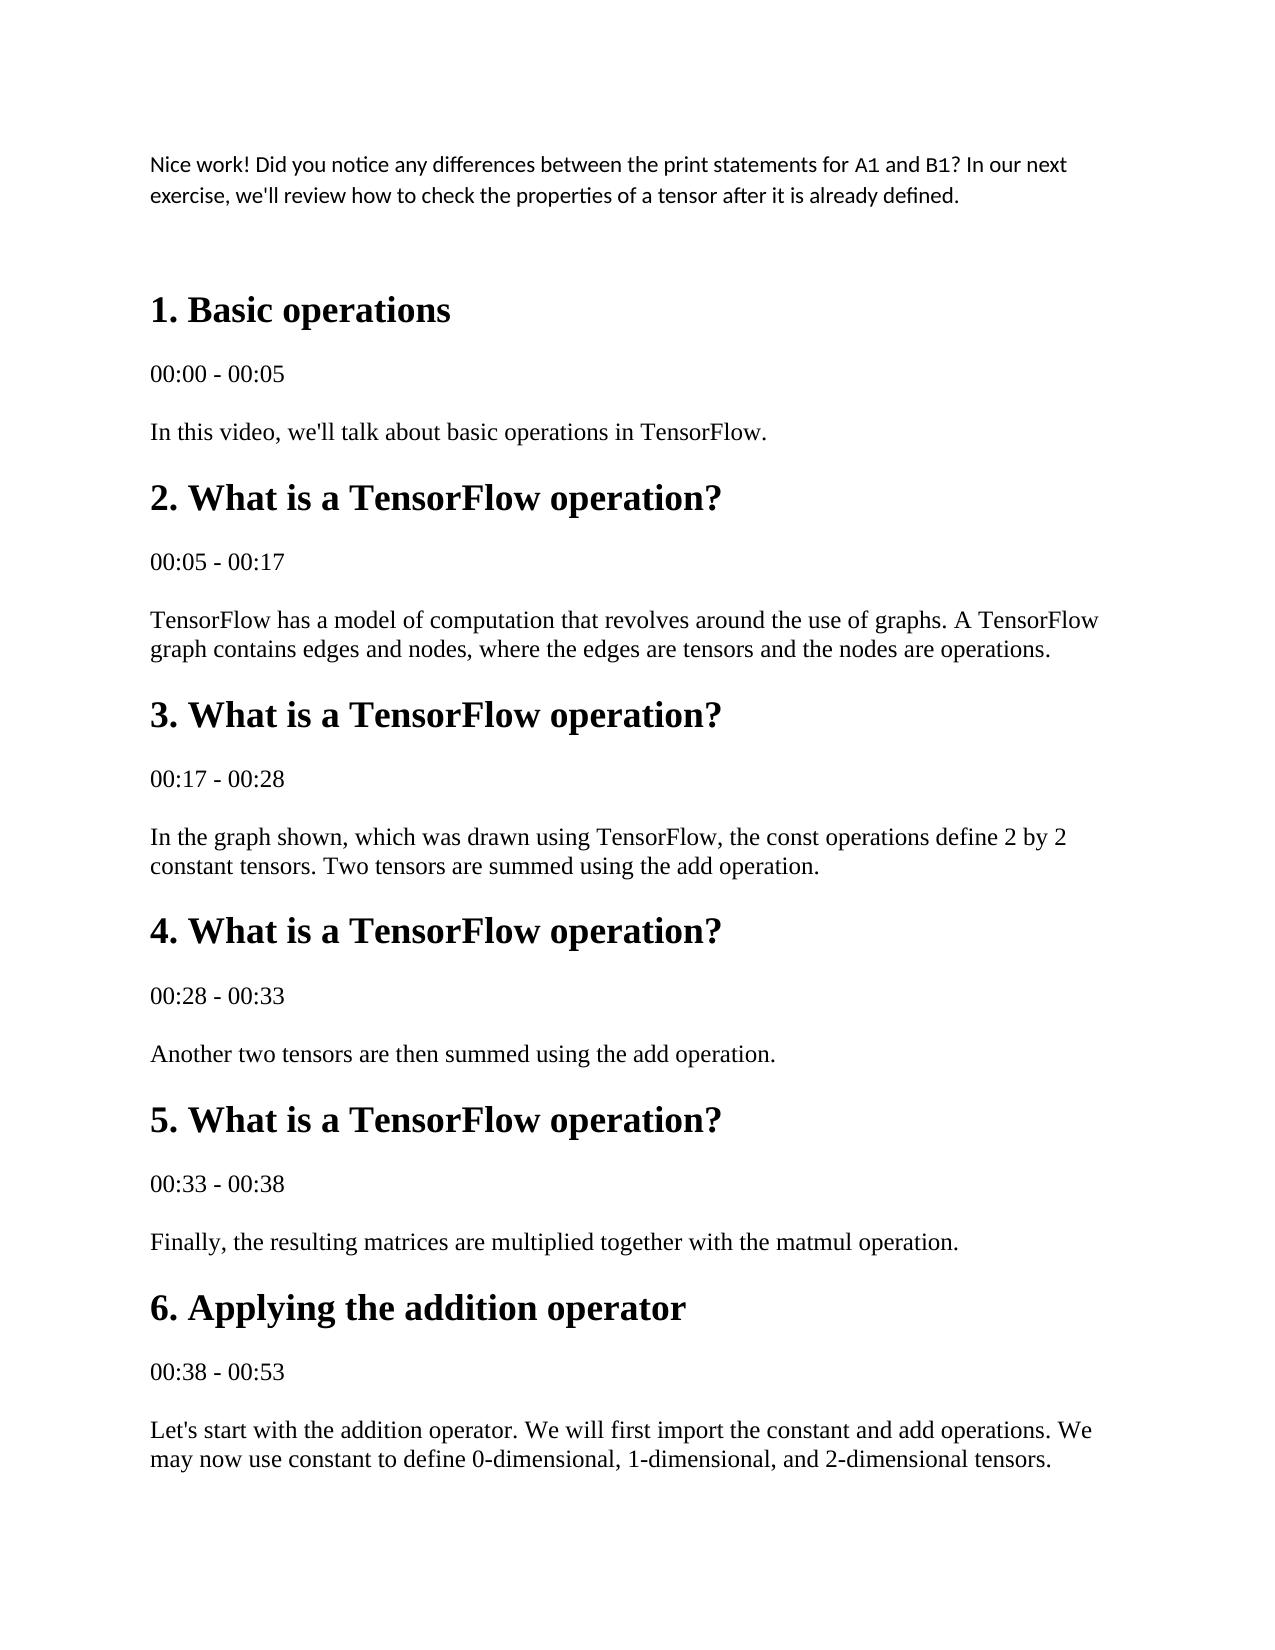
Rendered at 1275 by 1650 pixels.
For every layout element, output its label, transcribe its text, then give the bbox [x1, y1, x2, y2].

text In the graph shown, which was drawn using TensorFlow, the const operations define 2 by 2 constant tensors. Two tensors are summed using the add operation. [150, 822, 1125, 880]
text 1. Basic operations [150, 287, 1125, 330]
text Let's start with the addition operator. We will first import the constant and add operations. We may now use constant to define 0-dimensional, 1-dimensional, and 2-dimensional tensors. [150, 1415, 1125, 1473]
text 4. What is a TensorFlow operation? [150, 909, 1125, 952]
text 2. What is a TensorFlow operation? [150, 475, 1125, 518]
text 00:00 - 00:05 [150, 359, 1125, 388]
text TensorFlow has a model of computation that revolves around the use of graphs. A TensorFlow graph contains edges and nodes, where the edges are tensors and the nodes are operations. [150, 605, 1125, 663]
text 5. What is a TensorFlow operation? [150, 1097, 1125, 1140]
text 00:33 - 00:38 [150, 1169, 1125, 1198]
text Nice work! Did you notice any differences between the print statements for A1 and B1? In our next exercise, we'll review how to check the properties of a tensor after it is already defined. [150, 150, 1125, 209]
text 00:38 - 00:53 [150, 1357, 1125, 1386]
text 00:17 - 00:28 [150, 764, 1125, 793]
text 00:28 - 00:33 [150, 981, 1125, 1010]
text Another two tensors are then summed using the add operation. [150, 1039, 1125, 1068]
text 3. What is a TensorFlow operation? [150, 692, 1125, 735]
text 00:05 - 00:17 [150, 547, 1125, 576]
text In this video, we'll talk about basic operations in TensorFlow. [150, 417, 1125, 446]
text 6. Applying the addition operator [150, 1285, 1125, 1328]
text Finally, the resulting matrices are multiplied together with the matmul operation. [150, 1227, 1125, 1256]
